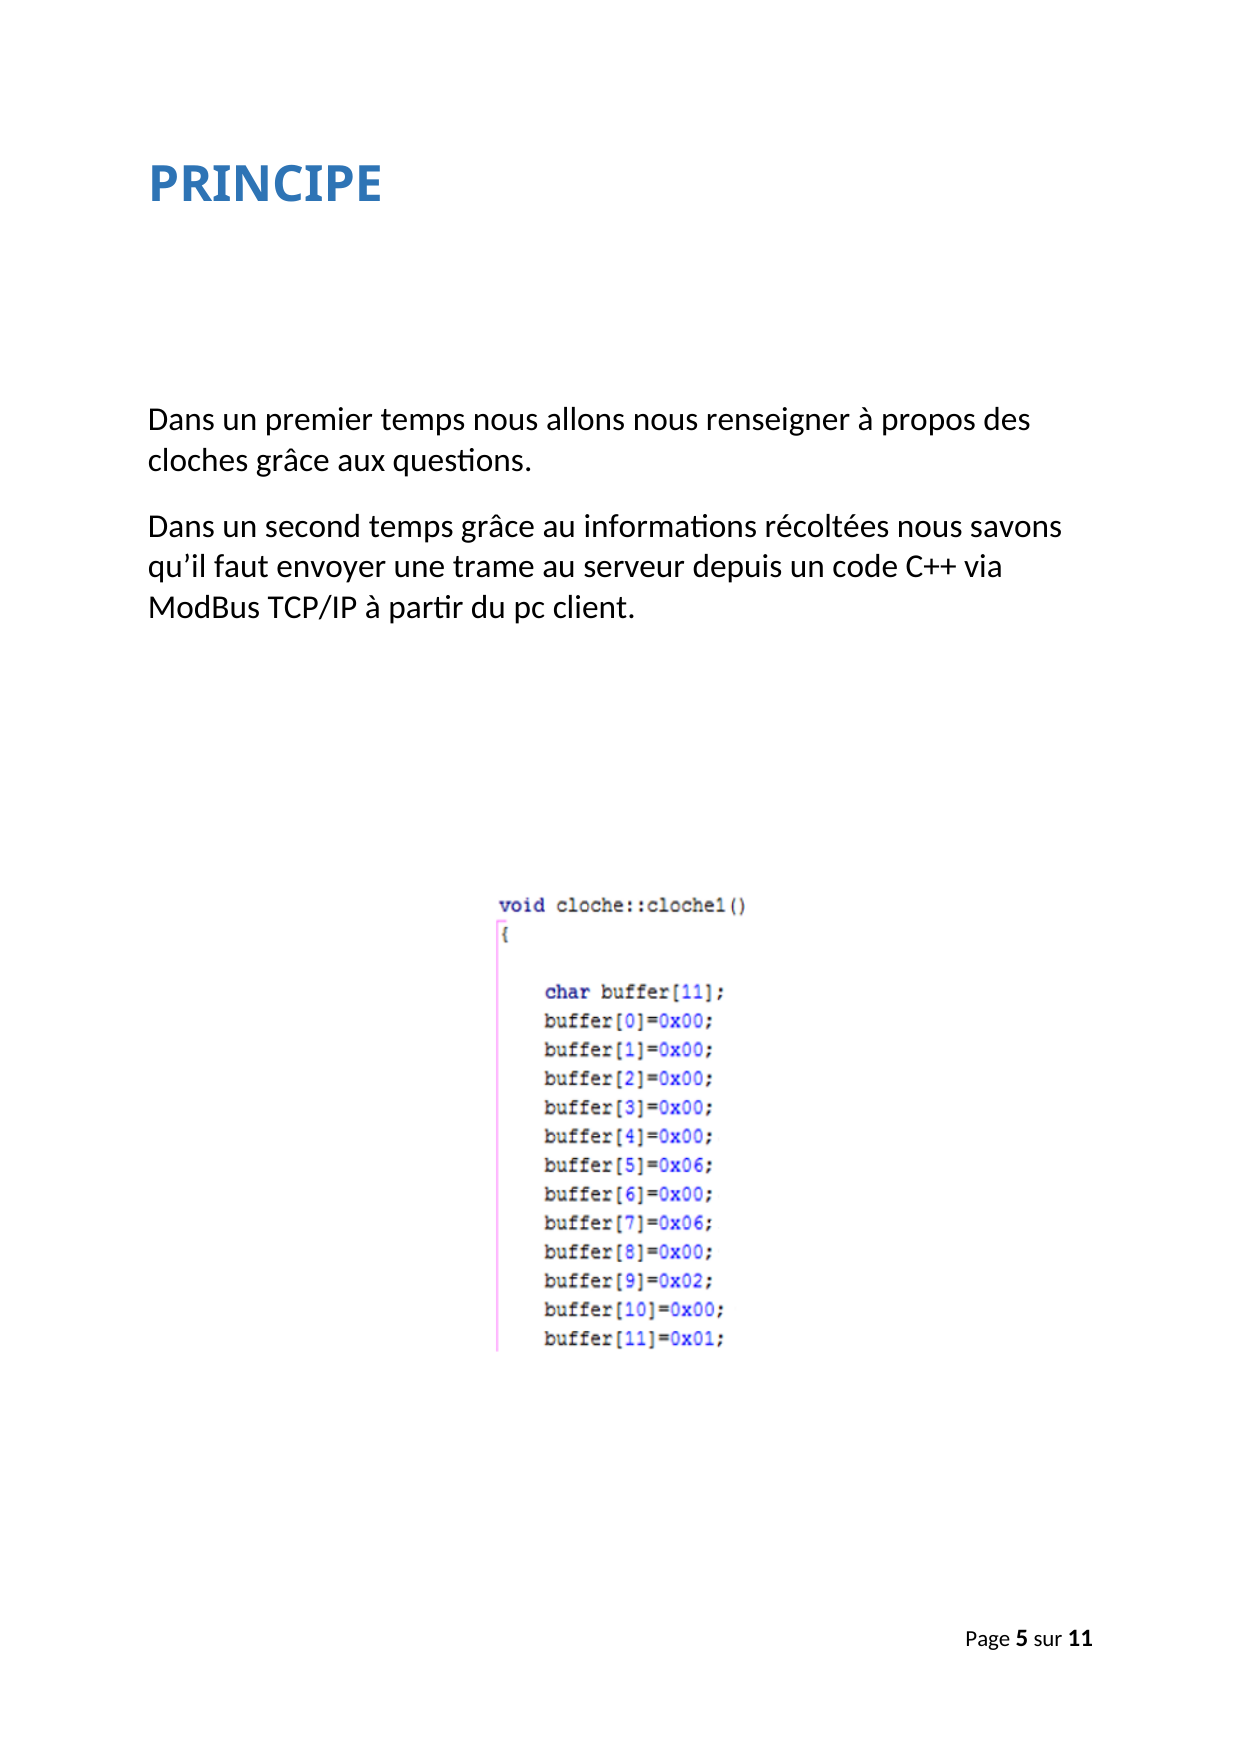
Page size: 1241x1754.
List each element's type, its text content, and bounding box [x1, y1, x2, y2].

text Dans un premier temps nous allons nous renseigner à propos des cloches grâce aux questions. [148, 398, 1093, 480]
subtitle PRINCIPE [148, 148, 1093, 216]
picture [486, 890, 752, 1359]
text Dans un second temps grâce au informations récoltées nous savons qu’il faut envoyer une trame au serveur depuis un code C++ via ModBus TCP/IP à partir du pc client. [148, 505, 1093, 627]
